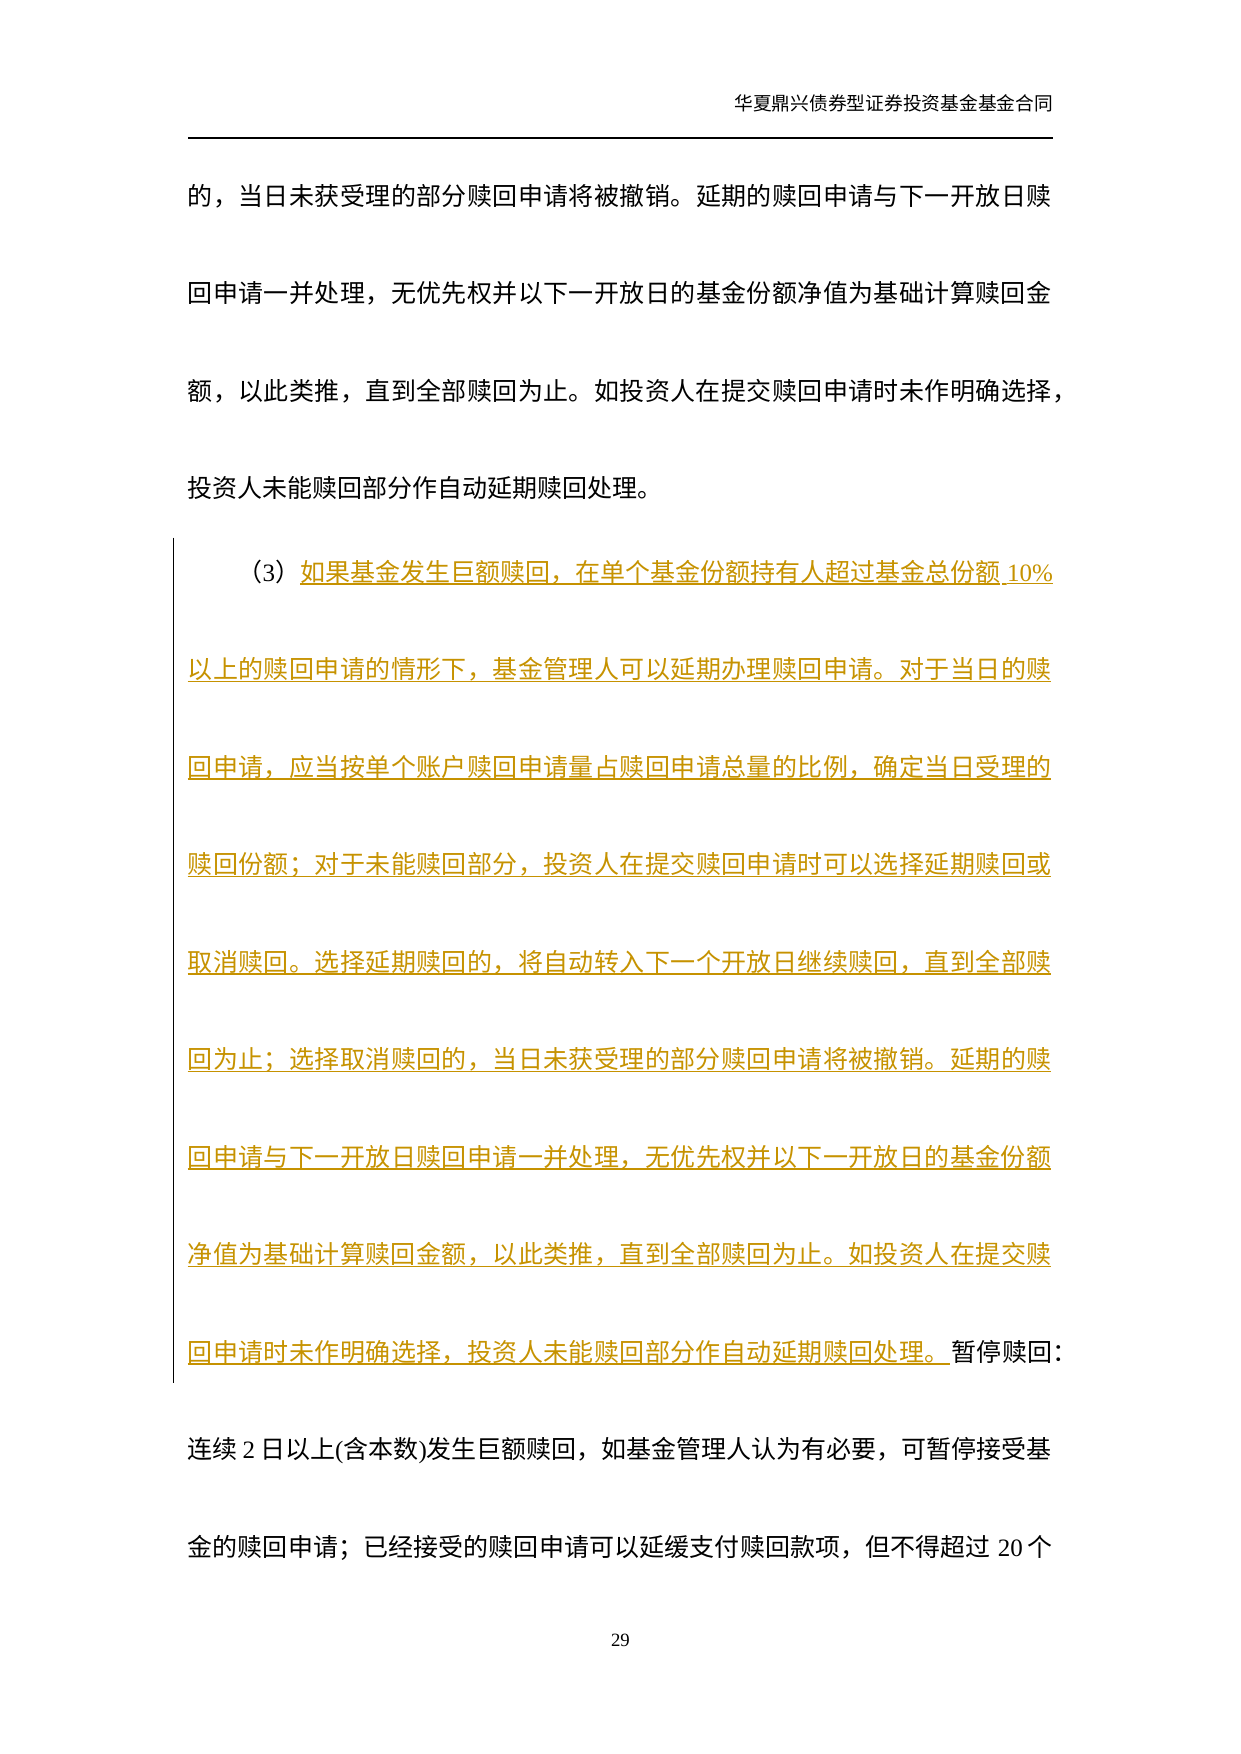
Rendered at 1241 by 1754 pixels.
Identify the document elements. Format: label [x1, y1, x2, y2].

text [187, 538, 1053, 1578]
text [187, 162, 1053, 519]
